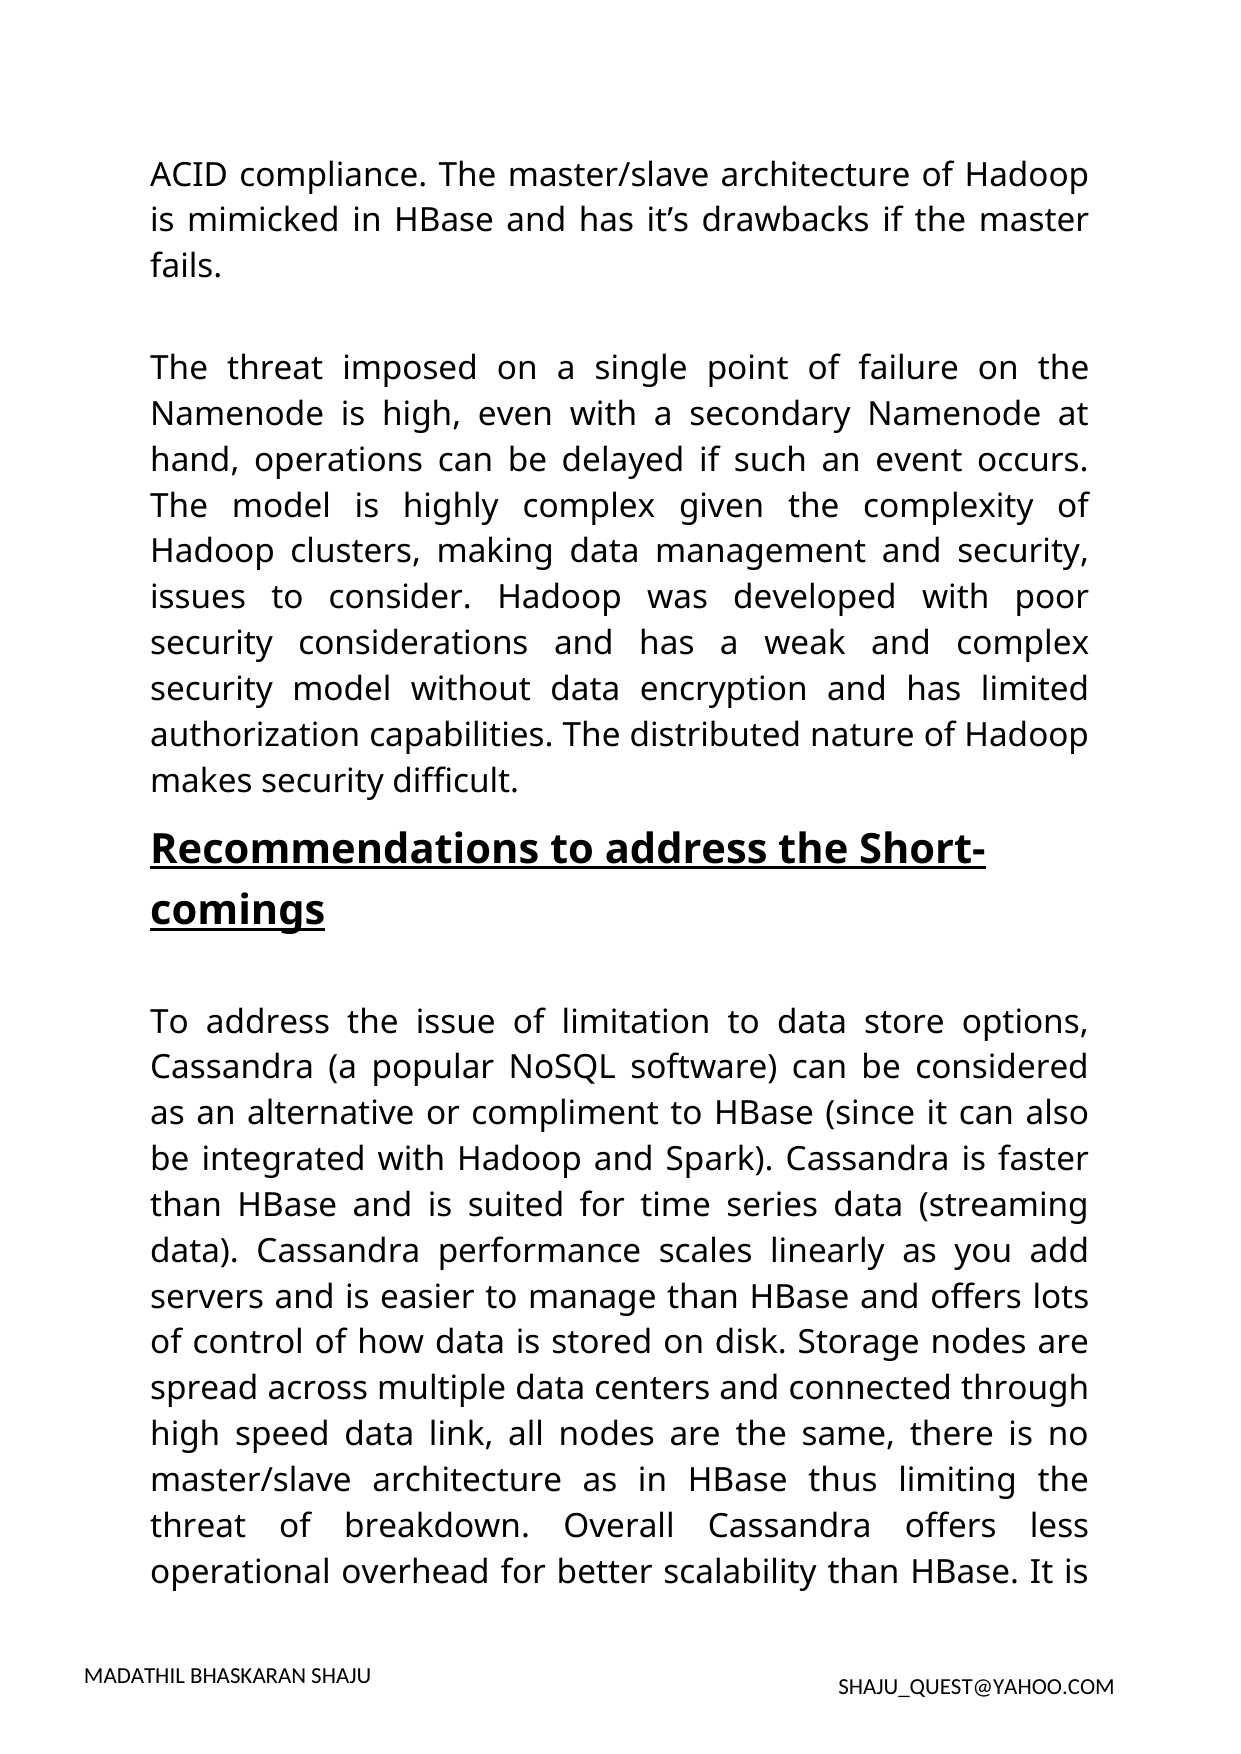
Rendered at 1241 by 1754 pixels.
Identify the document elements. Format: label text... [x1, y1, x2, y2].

text Recommendations to address the Short-comings [150, 818, 1090, 937]
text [150, 150, 1090, 287]
text The threat imposed on a single point of failure on the Namenode is high, even with a secondary Namenode at hand, operations can be delayed if such an event occurs. The model is highly complex given the complexity of Hadoop clusters, making data management and security, issues to consider. Hadoop was developed with poor security considerations and has a weak and complex security model without data encryption and has limited authorization capabilities. The distributed nature of Hadoop makes security difficult. [150, 343, 1090, 802]
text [150, 997, 1090, 1593]
